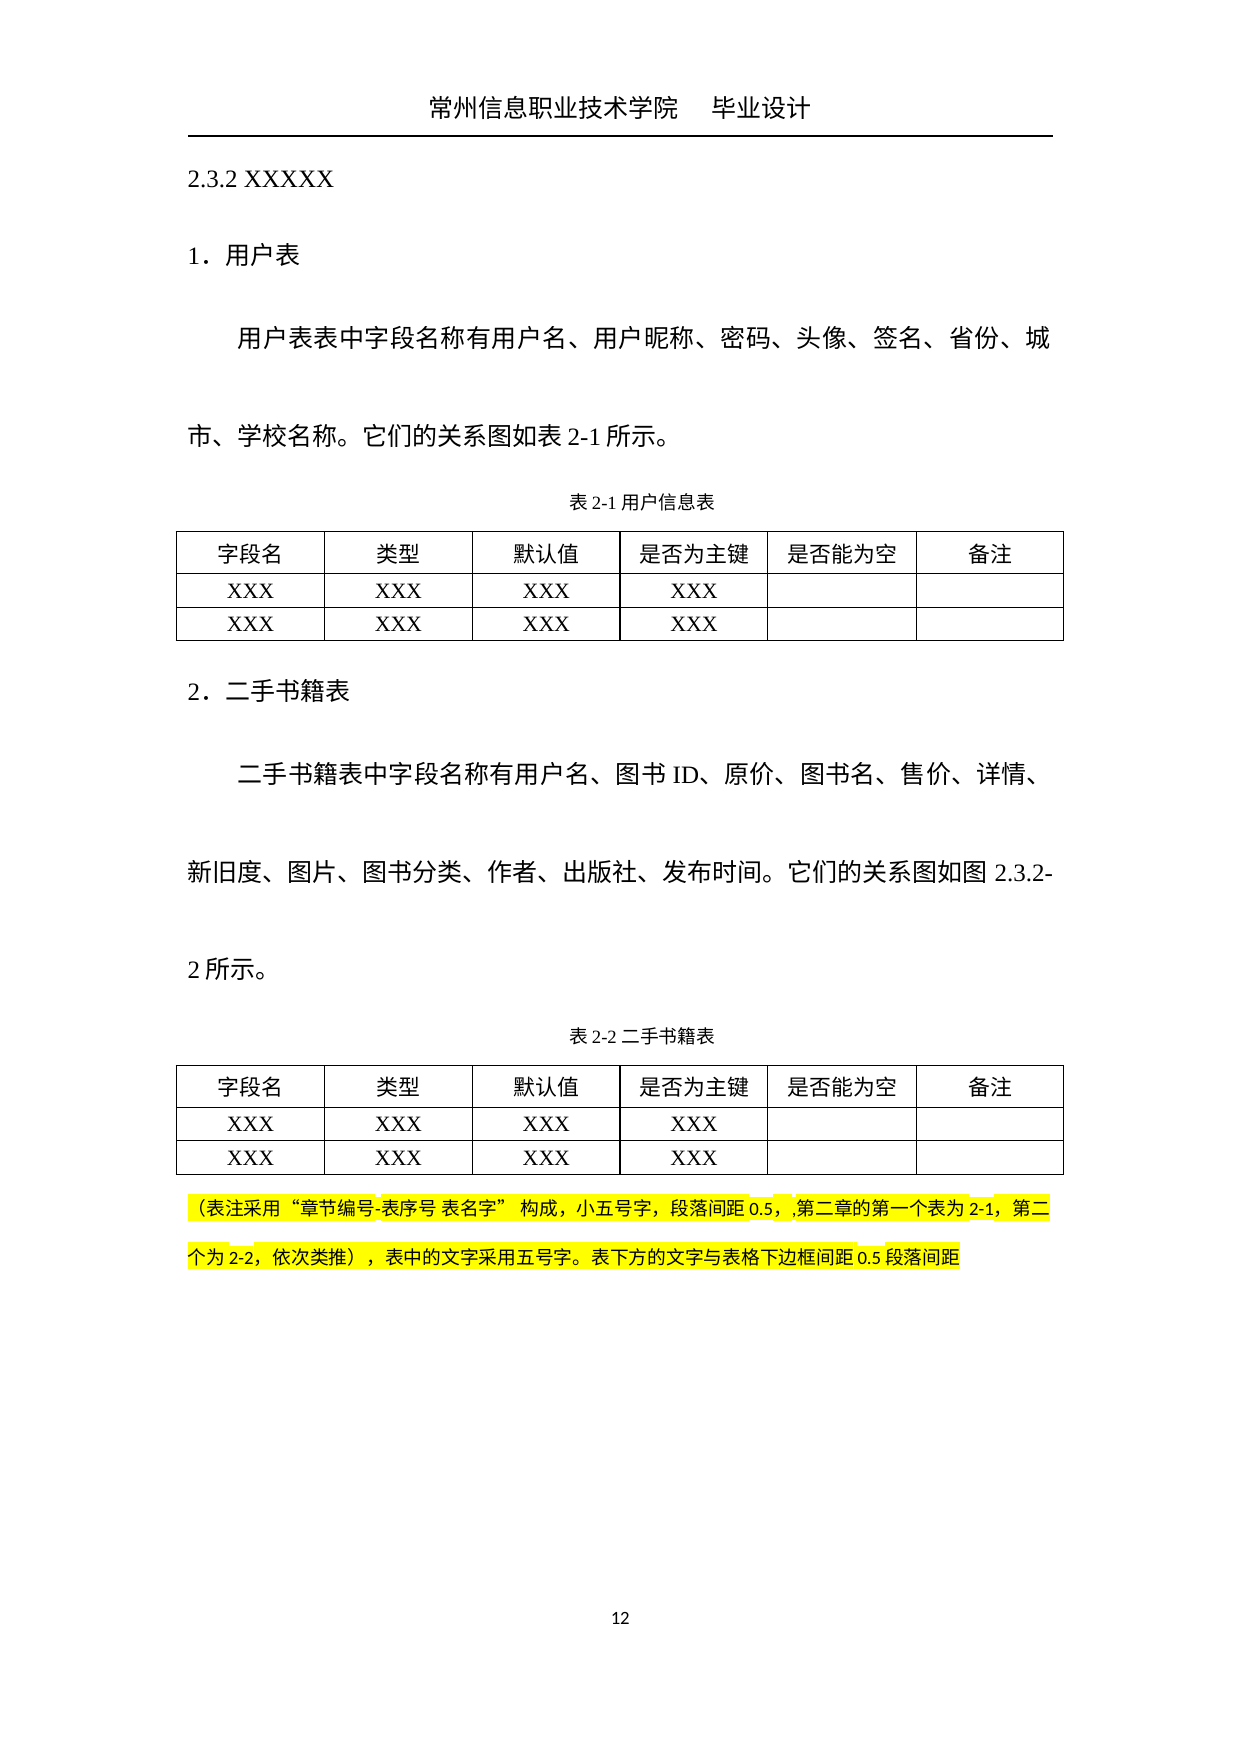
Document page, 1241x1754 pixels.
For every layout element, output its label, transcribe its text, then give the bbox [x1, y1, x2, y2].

table_cell XXX [177, 1108, 324, 1140]
table_header 备注 [917, 1066, 1063, 1107]
table_cell XXX [473, 1108, 619, 1140]
text （表注采用“章节编号-表序号 表名字” 构成，小五号字，段落间距0.5，,第二章的第一个表为2-1，第二个为2-2，依次类推），表中的文字采用五号字。表下方的文字与表格下边框间距0.5段落间距 [187, 1191, 1053, 1272]
table_header 是否为主键 [621, 532, 767, 573]
table_header 备注 [917, 532, 1063, 573]
text 表2-2 二手书籍表 [187, 1019, 1053, 1051]
text 1．用户表 [187, 221, 1053, 286]
table_cell XXX [621, 574, 767, 607]
text 2．二手书籍表 [187, 657, 1053, 722]
table_header 类型 [325, 1066, 472, 1107]
table_cell [917, 574, 1063, 607]
text 二手书籍表中字段名称有用户名、图书ID、原价、图书名、售价、详情、新旧度、图片、图书分类、作者、出版社、发布时间。它们的关系图如图2.3.2-2所示。 [187, 741, 1053, 1001]
table_cell XXX [621, 1141, 767, 1174]
table_cell XXX [621, 608, 767, 640]
table_cell [917, 1141, 1063, 1174]
table_header 默认值 [473, 532, 619, 573]
table_header 默认值 [473, 1066, 619, 1107]
table_cell [917, 1108, 1063, 1140]
text 表2-1 用户信息表 [187, 485, 1053, 518]
table_cell [768, 608, 916, 640]
table_cell XXX [325, 608, 472, 640]
table_cell [768, 574, 916, 607]
table_cell XXX [177, 608, 324, 640]
table_cell XXX [621, 1108, 767, 1140]
table_header 字段名 [177, 1066, 324, 1107]
table_cell XXX [177, 574, 324, 607]
table_header 是否为主键 [621, 1066, 767, 1107]
table_header 字段名 [177, 532, 324, 573]
table_cell [917, 608, 1063, 640]
table_cell XXX [325, 1108, 472, 1140]
text 2.3.2 XXXXX [187, 162, 1053, 194]
table_cell XXX [325, 1141, 472, 1174]
table_cell XXX [325, 574, 472, 607]
table_cell [768, 1141, 916, 1174]
table_cell XXX [177, 1141, 324, 1174]
table_cell XXX [473, 1141, 619, 1174]
table_header 类型 [325, 532, 472, 573]
text 用户表表中字段名称有用户名、用户昵称、密码、头像、签名、省份、城市、学校名称。它们的关系图如表2-1所示。 [187, 304, 1053, 467]
table_header 是否能为空 [768, 1066, 916, 1107]
table_cell XXX [473, 608, 619, 640]
table_header 是否能为空 [768, 532, 916, 573]
table_cell XXX [473, 574, 619, 607]
table_cell [768, 1108, 916, 1140]
